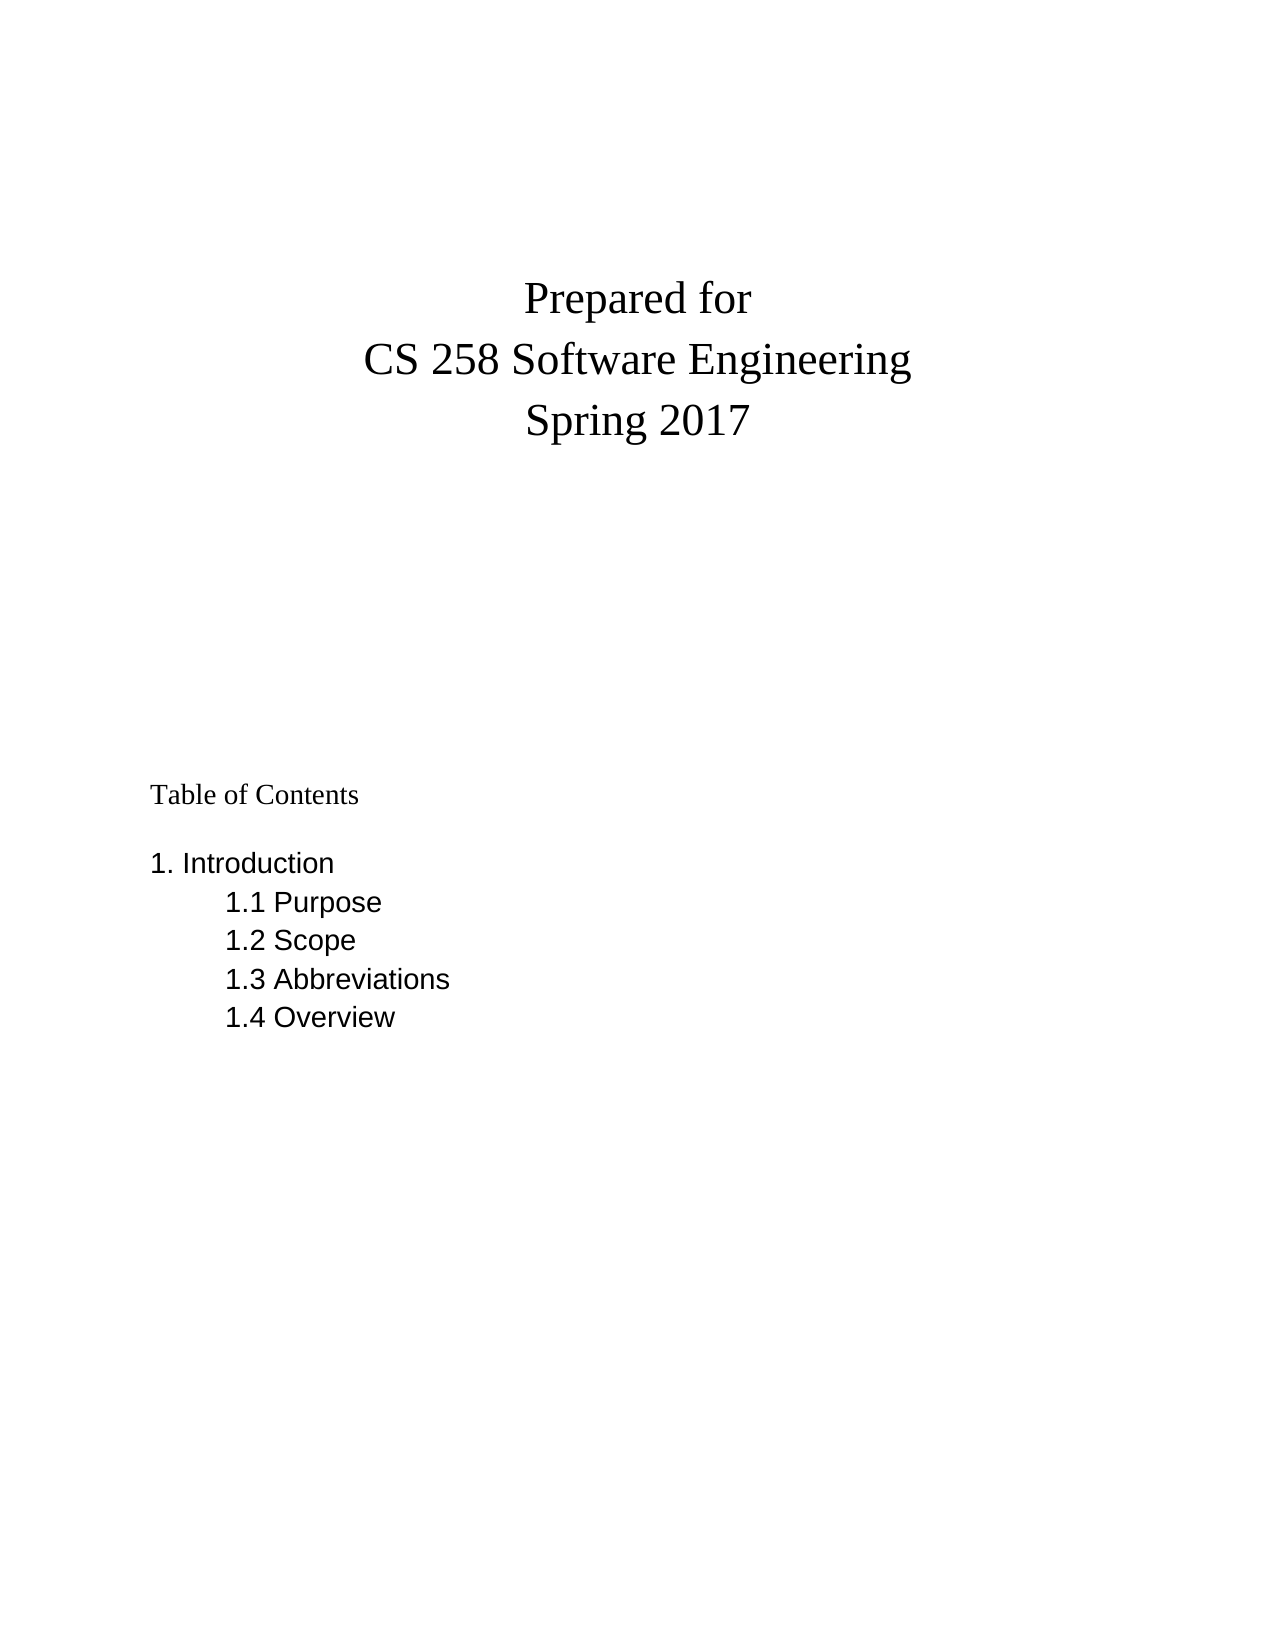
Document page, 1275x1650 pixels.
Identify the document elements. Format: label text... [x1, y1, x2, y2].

text 1.4 Overview [150, 1000, 1125, 1034]
text 1.2 Scope [150, 923, 1125, 957]
text Spring 2017 [150, 392, 1125, 445]
text CS 258 Software Engineering [150, 332, 1125, 384]
text 1. Introduction [150, 846, 1125, 880]
text 1.1 Purpose [150, 885, 1125, 918]
text Prepared for [150, 271, 1125, 324]
text Table of Contents [150, 777, 1125, 811]
text 1.3 Abbreviations [150, 962, 1125, 995]
